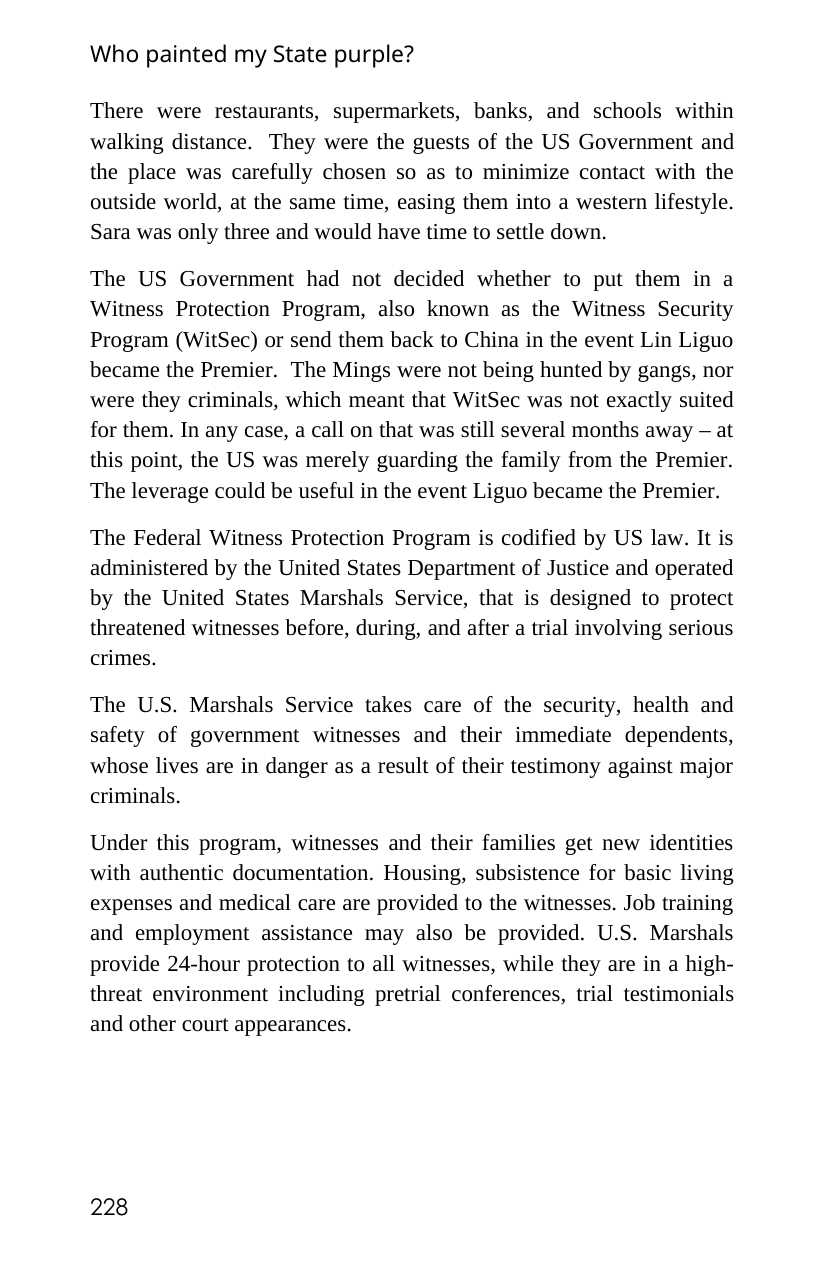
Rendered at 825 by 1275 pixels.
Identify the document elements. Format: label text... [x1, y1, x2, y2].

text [90, 97, 735, 245]
text The Federal Witness Protection Program is codified by US law. It is administered by the United States Department of Justice and operated by the United States Marshals Service, that is designed to protect threatened witnesses before, during, and after a trial involving serious crimes. [90, 523, 735, 671]
text The US Government had not decided whether to put them in a Witness Protection Program, also known as the Witness Security Program (WitSec) or send them back to China in the event Lin Liguo became the Premier. The Mings were not being hunted by gangs, nor were they criminals, which meant that WitSec was not exactly suited for them. In any case, a call on that was still several months away – at this point, the US was merely guarding the family from the Premier. The leverage could be useful in the event Liguo became the Premier. [90, 265, 735, 503]
text The U.S. Marshals Service takes care of the security, health and safety of government witnesses and their immediate dependents, whose lives are in danger as a result of their testimony against major criminals. [90, 691, 735, 808]
text Under this program, witnesses and their families get new identities with authentic documentation. Housing, subsistence for basic living expenses and medical care are provided to the witnesses. Job training and employment assistance may also be provided. U.S. Marshals provide 24-hour protection to all witnesses, while they are in a high-threat environment including pretrial conferences, trial testimonials and other court appearances. [90, 829, 735, 1036]
